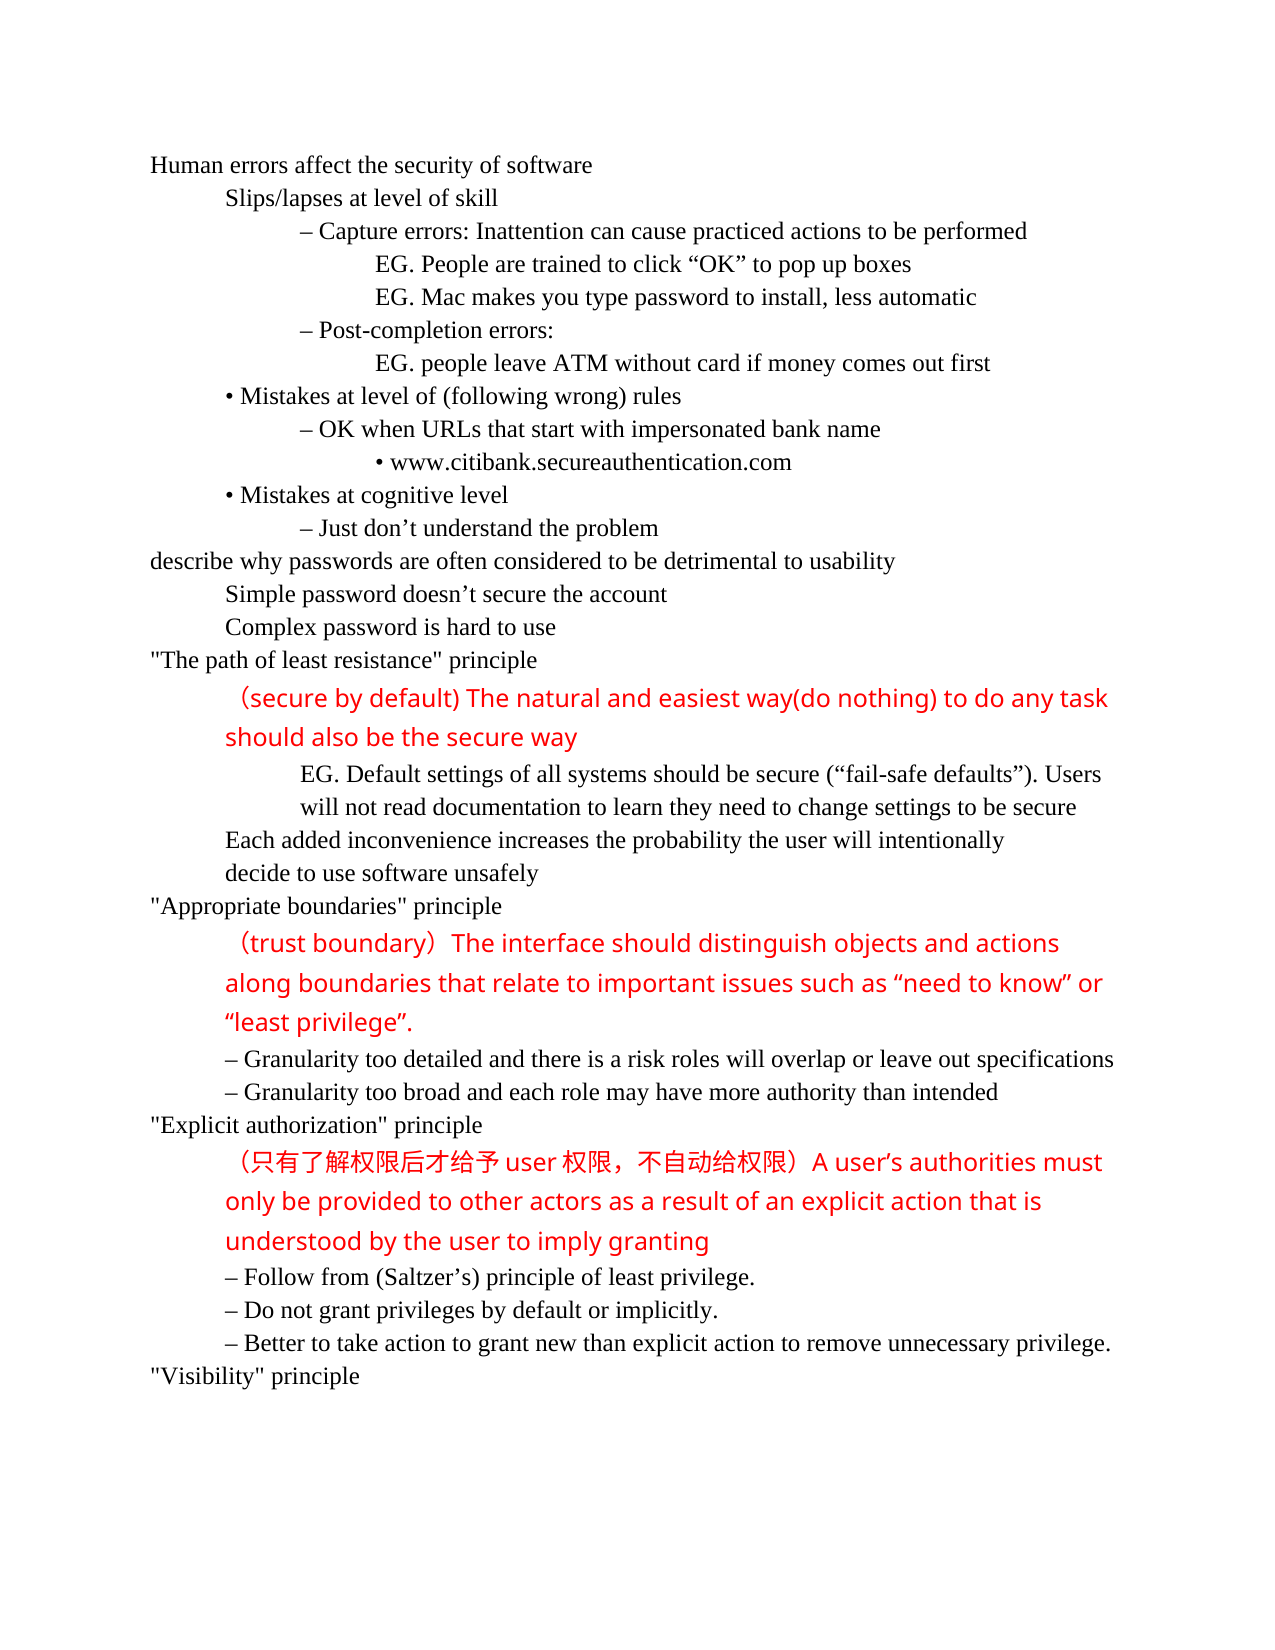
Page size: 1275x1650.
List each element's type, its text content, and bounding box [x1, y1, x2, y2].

text "Explicit authorization" principle [150, 1110, 1125, 1138]
text Slips/lapses at level of skill [225, 183, 1125, 212]
text – Better to take action to grant new than explicit action to remove unnecessary privilege. [225, 1328, 1125, 1357]
text describe why passwords are often considered to be detrimental to usability [150, 546, 1125, 575]
text Each added inconvenience increases the probability the user will intentionally [225, 825, 1125, 854]
text – Capture errors: Inattention can cause practiced actions to be performed [300, 216, 1125, 245]
text Human errors affect the security of software [150, 150, 1125, 179]
text – OK when URLs that start with impersonated bank name [300, 414, 1125, 443]
text EG. Default settings of all systems should be secure (“fail-safe defaults”). Users will not read documentation to learn they need to change settings to be secure [300, 759, 1125, 821]
text "Appropriate boundaries" principle [150, 891, 1125, 920]
text – Do not grant privileges by default or implicitly. [225, 1295, 1125, 1324]
text "The path of least resistance" principle [150, 645, 1125, 674]
text Complex password is hard to use [225, 612, 1125, 641]
text EG. people leave ATM without card if money comes out first [375, 348, 1125, 377]
text • Mistakes at level of (following wrong) rules [225, 381, 1125, 410]
text EG. People are trained to click “OK” to pop up boxes [375, 249, 1125, 278]
text decide to use software unsafely [225, 858, 1125, 887]
text Simple password doesn’t secure the account [225, 579, 1125, 608]
text • www.citibank.secureauthentication.com [375, 447, 1125, 476]
text • Mistakes at cognitive level [225, 480, 1125, 509]
text （只有了解权限后才给予user权限，不自动给权限）A user’s authorities must only be provided to other actors as a result of an explicit action that is understood by the user to imply granting [225, 1143, 1125, 1257]
text （secure by default) The natural and easiest way(do nothing) to do any task should also be the secure way [225, 678, 1125, 754]
text – Post-completion errors: [300, 315, 1125, 344]
text – Granularity too broad and each role may have more authority than intended [225, 1077, 1125, 1105]
text "Visibility" principle [150, 1361, 1125, 1390]
text – Granularity too detailed and there is a risk roles will overlap or leave out specifications [225, 1044, 1125, 1072]
text EG. Mac makes you type password to install, less automatic [375, 282, 1125, 311]
text – Follow from (Saltzer’s) principle of least privilege. [225, 1262, 1125, 1291]
text （trust boundary）The interface should distinguish objects and actions along boundaries that relate to important issues such as “need to know” or “least privilege”. [225, 924, 1125, 1038]
text – Just don’t understand the problem [300, 513, 1125, 542]
